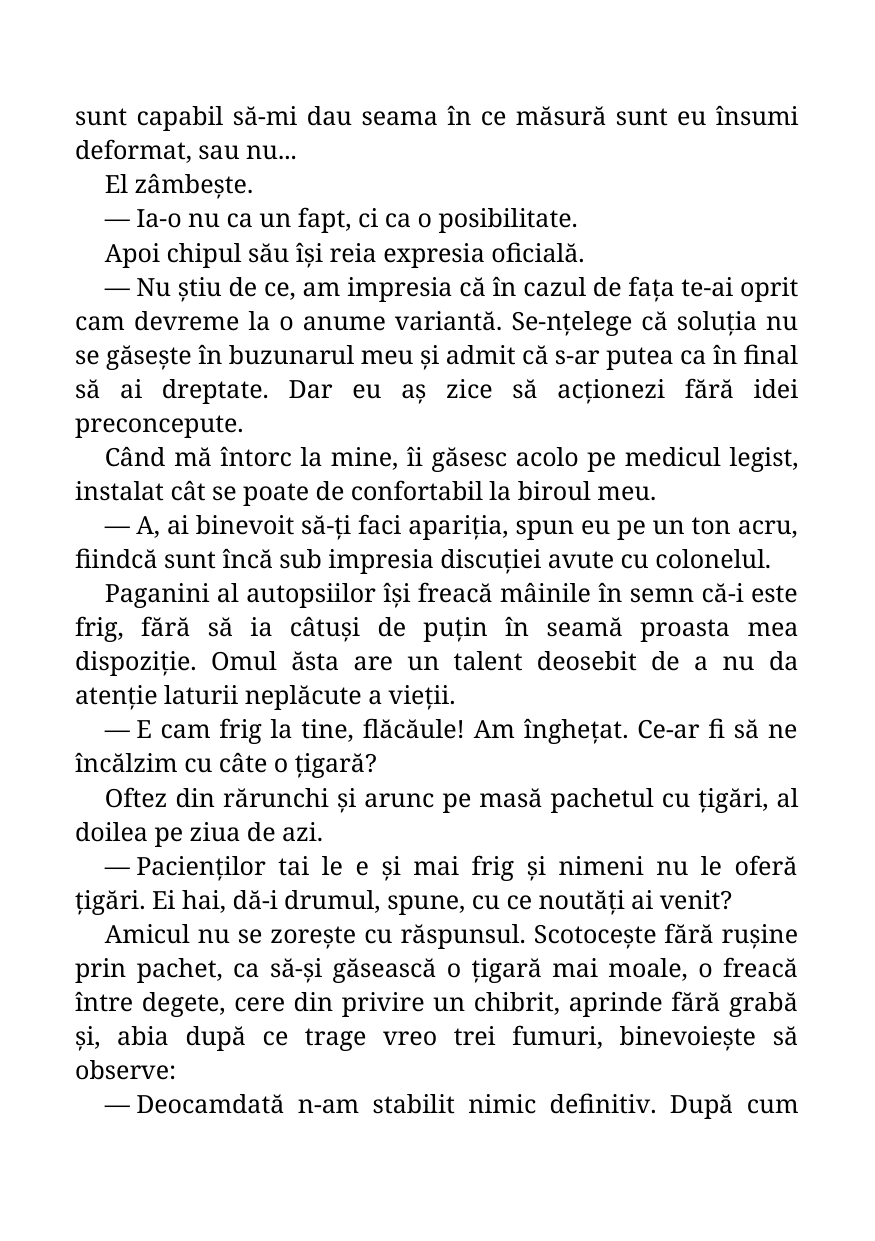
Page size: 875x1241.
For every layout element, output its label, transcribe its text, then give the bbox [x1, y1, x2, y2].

text El zâmbeşte. [75, 167, 799, 201]
text Paganini al autopsiilor îşi freacă mâinile în semn că-i este frig, fără să ia câtuşi de puţin în seamă proasta mea dispoziţie. Omul ăsta are un talent deosebit de a nu da atenţie laturii neplăcute a vieţii. [75, 576, 799, 712]
text Apoi chipul său îşi reia expresia oficială. [75, 235, 799, 269]
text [75, 1087, 799, 1121]
text — E cam frig la tine, flăcăule! Am îngheţat. Ce-ar fi să ne încălzim cu câte o ţigară? [75, 712, 799, 780]
text — Pacienţilor tai le e şi mai frig şi nimeni nu le oferă ţigări. Ei hai, dă-i drumul, spune, cu ce noutăţi ai venit? [75, 848, 799, 916]
text — Ia-o nu ca un fapt, ci ca o posibilitate. [75, 201, 799, 235]
text Când mă întorc la mine, îi găsesc acolo pe medicul legist, instalat cât se poate de confortabil la biroul meu. [75, 439, 799, 508]
text — Nu ştiu de ce, am impresia că în cazul de faţa te-ai oprit cam devreme la o anume variantă. Se-nţelege că soluţia nu se găseşte în buzunarul meu şi admit că s-ar putea ca în final să ai dreptate. Dar eu aş zice să acţionezi fără idei preconcepute. [75, 269, 799, 439]
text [75, 99, 799, 167]
text — A, ai binevoit să-ţi faci apariţia, spun eu pe un ton acru, fiindcă sunt încă sub impresia discuţiei avute cu colonelul. [75, 508, 799, 576]
text Amicul nu se zoreşte cu răspunsul. Scotoceşte fără ruşine prin pachet, ca să-şi găsească o ţigară mai moale, o freacă între degete, cere din privire un chibrit, aprinde fără grabă şi, abia după ce trage vreo trei fumuri, binevoieşte să observe: [75, 916, 799, 1087]
text Oftez din rărunchi şi arunc pe masă pachetul cu ţigări, al doilea pe ziua de azi. [75, 780, 799, 848]
